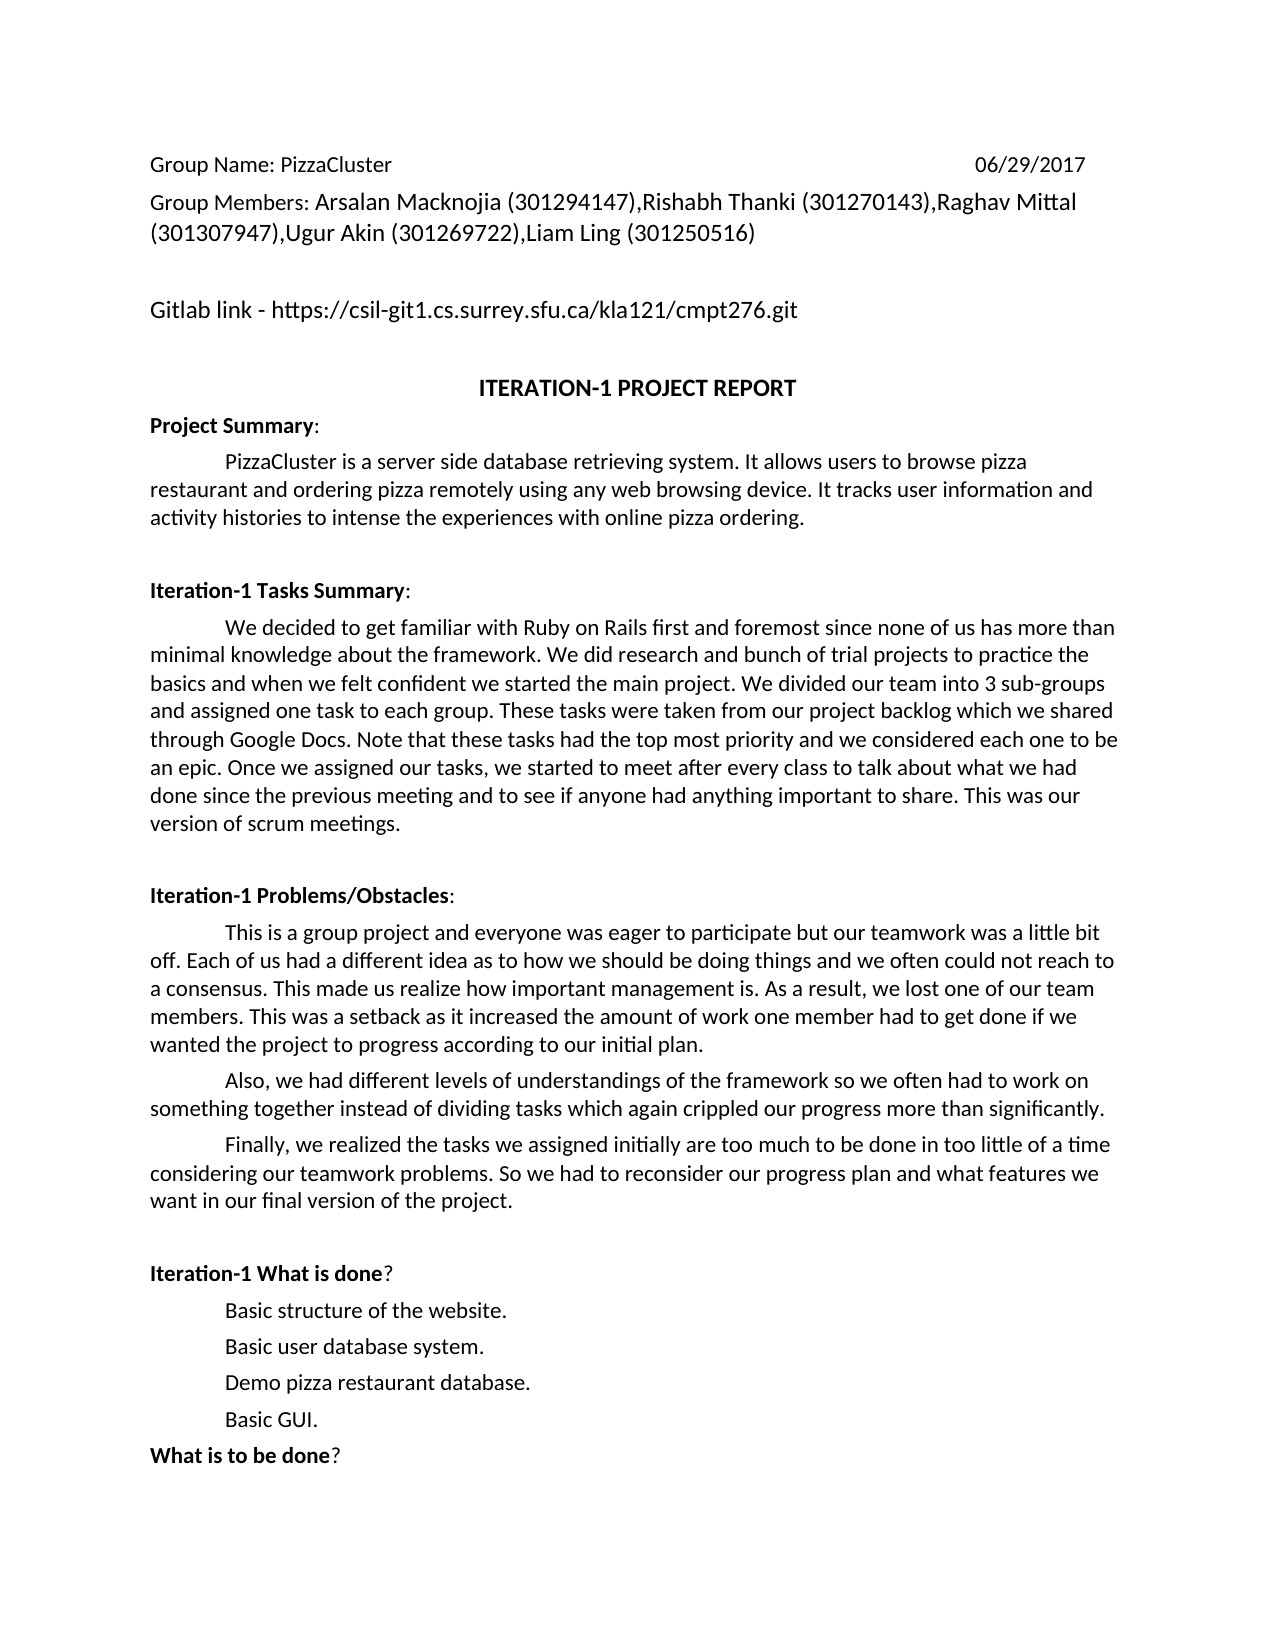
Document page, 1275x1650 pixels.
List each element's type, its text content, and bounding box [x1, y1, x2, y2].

text PizzaCluster is a server side database retrieving system. It allows users to browse pizza restaurant and ordering pizza remotely using any web browsing device. It tracks user information and activity histories to intense the experiences with online pizza ordering. [150, 447, 1125, 532]
text Iteration-1 Tasks Summary: [150, 576, 1125, 604]
text Demo pizza restaurant database. [150, 1368, 1125, 1396]
text Group Name: PizzaCluster 06/29/2017 [150, 150, 1125, 178]
text What is to be done? [150, 1441, 1125, 1469]
text Group Members: Arsalan Macknojia (301294147),Rishabh Thanki (301270143),Raghav Mittal (301307947),Ugur Akin (301269722),Liam Ling (301250516) [150, 186, 1125, 247]
text Iteration-1 Problems/Obstacles: [150, 881, 1125, 909]
text ITERATION-1 PROJECT REPORT [150, 372, 1125, 403]
text We decided to get familiar with Ruby on Rails first and foremost since none of us has more than minimal knowledge about the framework. We did research and bunch of trial projects to practice the basics and when we felt confident we started the main project. We divided our team into 3 sub-groups and assigned one task to each group. These tasks were taken from our project backlog which we shared through Google Docs. Note that these tasks had the top most priority and we considered each one to be an epic. Once we assigned our tasks, we started to meet after every class to talk about what we had done since the previous meeting and to see if anyone had anything important to share. This was our version of scrum meetings. [150, 613, 1125, 837]
text Finally, we realized the tasks we assigned initially are too much to be done in too little of a time considering our teamwork problems. So we had to reconsider our progress plan and what features we want in our final version of the project. [150, 1131, 1125, 1215]
text Basic user database system. [150, 1332, 1125, 1360]
text This is a group project and everyone was eager to participate but our teamwork was a little bit off. Each of us had a different idea as to how we should be doing things and we often could not reach to a consensus. This made us realize how important management is. As a result, we lost one of our team members. This was a setback as it increased the amount of work one member had to get done if we wanted the project to progress according to our initial plan. [150, 918, 1125, 1058]
text Iteration-1 What is done? [150, 1259, 1125, 1287]
text Project Summary: [150, 411, 1125, 439]
text Also, we had different levels of understandings of the framework so we often had to work on something together instead of dividing tasks which again crippled our progress more than significantly. [150, 1066, 1125, 1122]
text Basic GUI. [150, 1405, 1125, 1433]
text Basic structure of the website. [150, 1296, 1125, 1324]
text Gitlab link - https://csil-git1.cs.surrey.sfu.ca/kla121/cmpt276.git [150, 294, 1125, 325]
